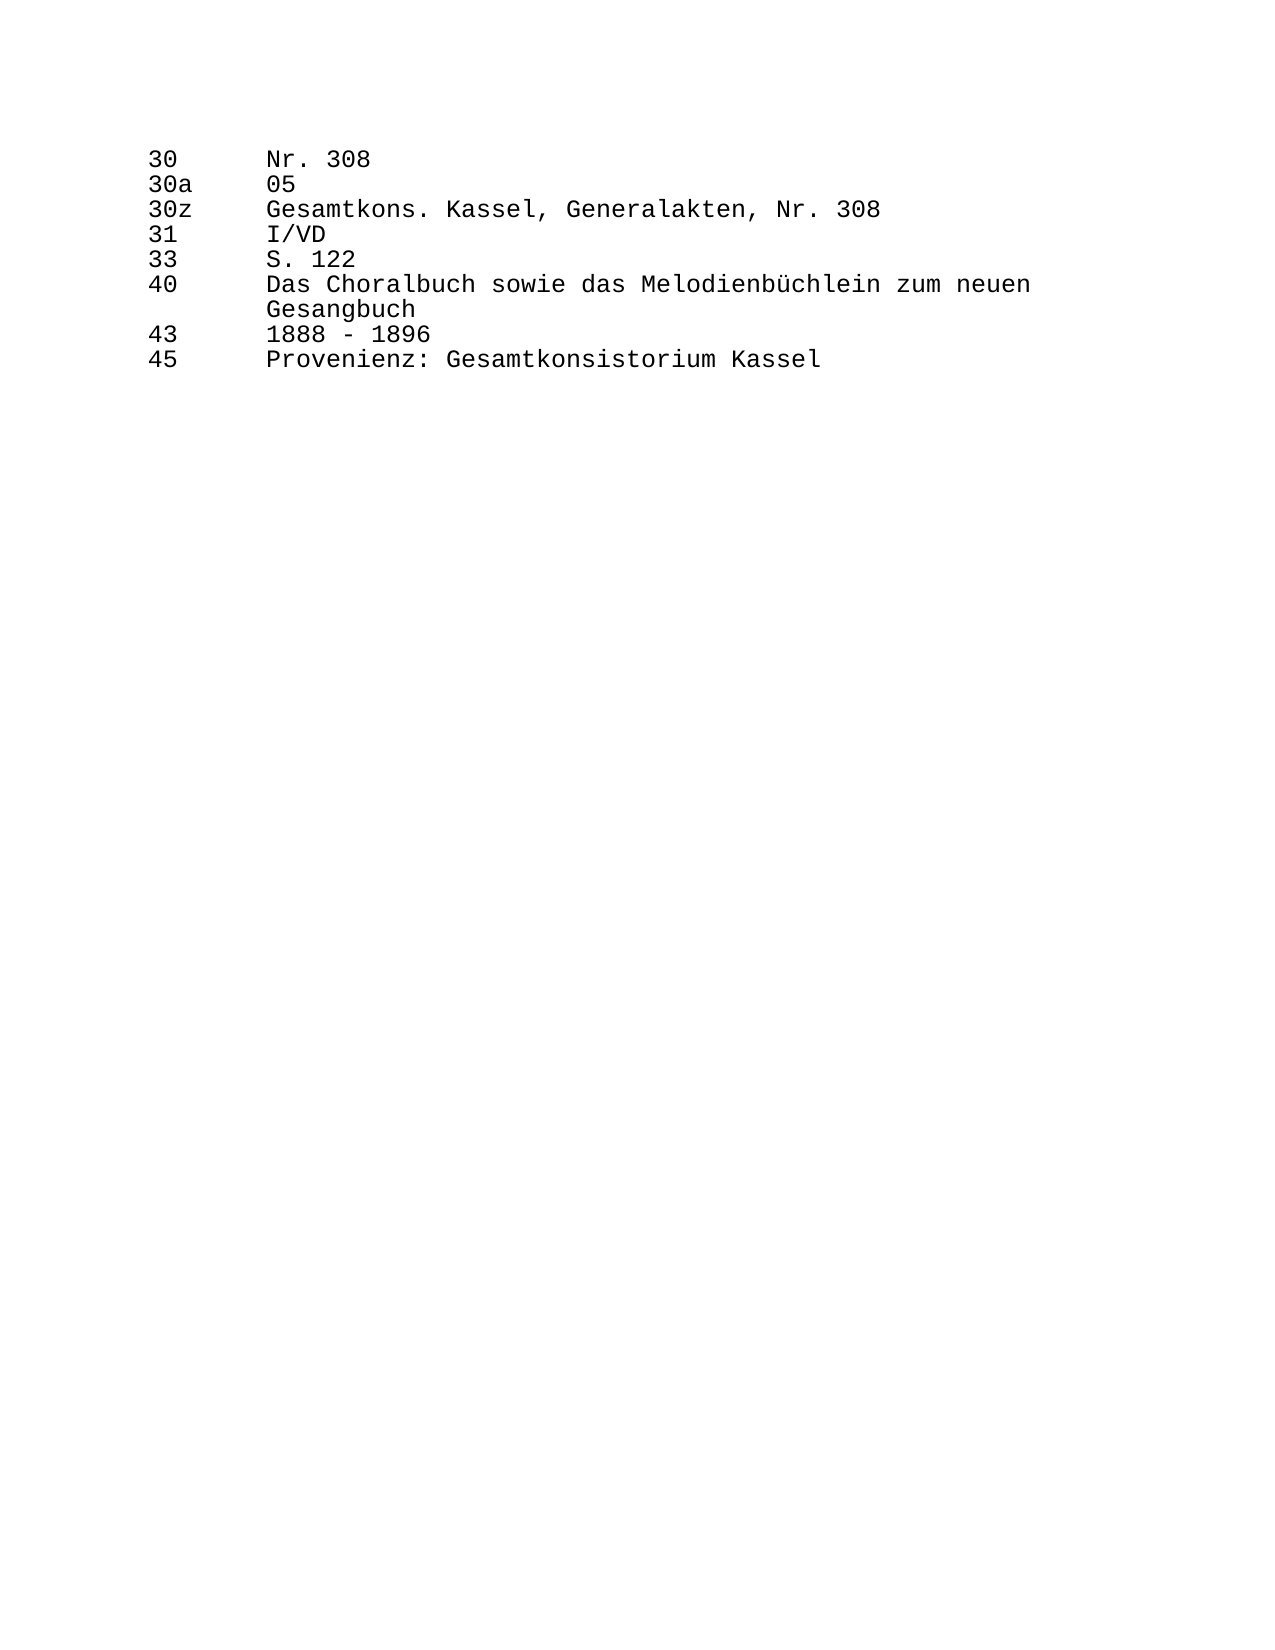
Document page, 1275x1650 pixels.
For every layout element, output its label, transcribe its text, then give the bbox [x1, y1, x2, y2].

text 45 Provenienz: Gesamtkonsistorium Kassel [148, 348, 1127, 373]
text 30z Gesamtkons. Kassel, Generalakten, Nr. 308 [148, 198, 1127, 223]
text 40 Das s[Choralbuch]s sowie das s[Melodienbüchlein]s zum neuen s[Gesangbuch]s [148, 273, 1127, 323]
text 30a 05 [148, 173, 1127, 198]
text 31 I/VD [148, 223, 1127, 248]
text 33 S. 122 [148, 248, 1127, 273]
text 43 1888 - 1896 [148, 323, 1127, 348]
text 30 Nr. 308 [148, 148, 1127, 173]
